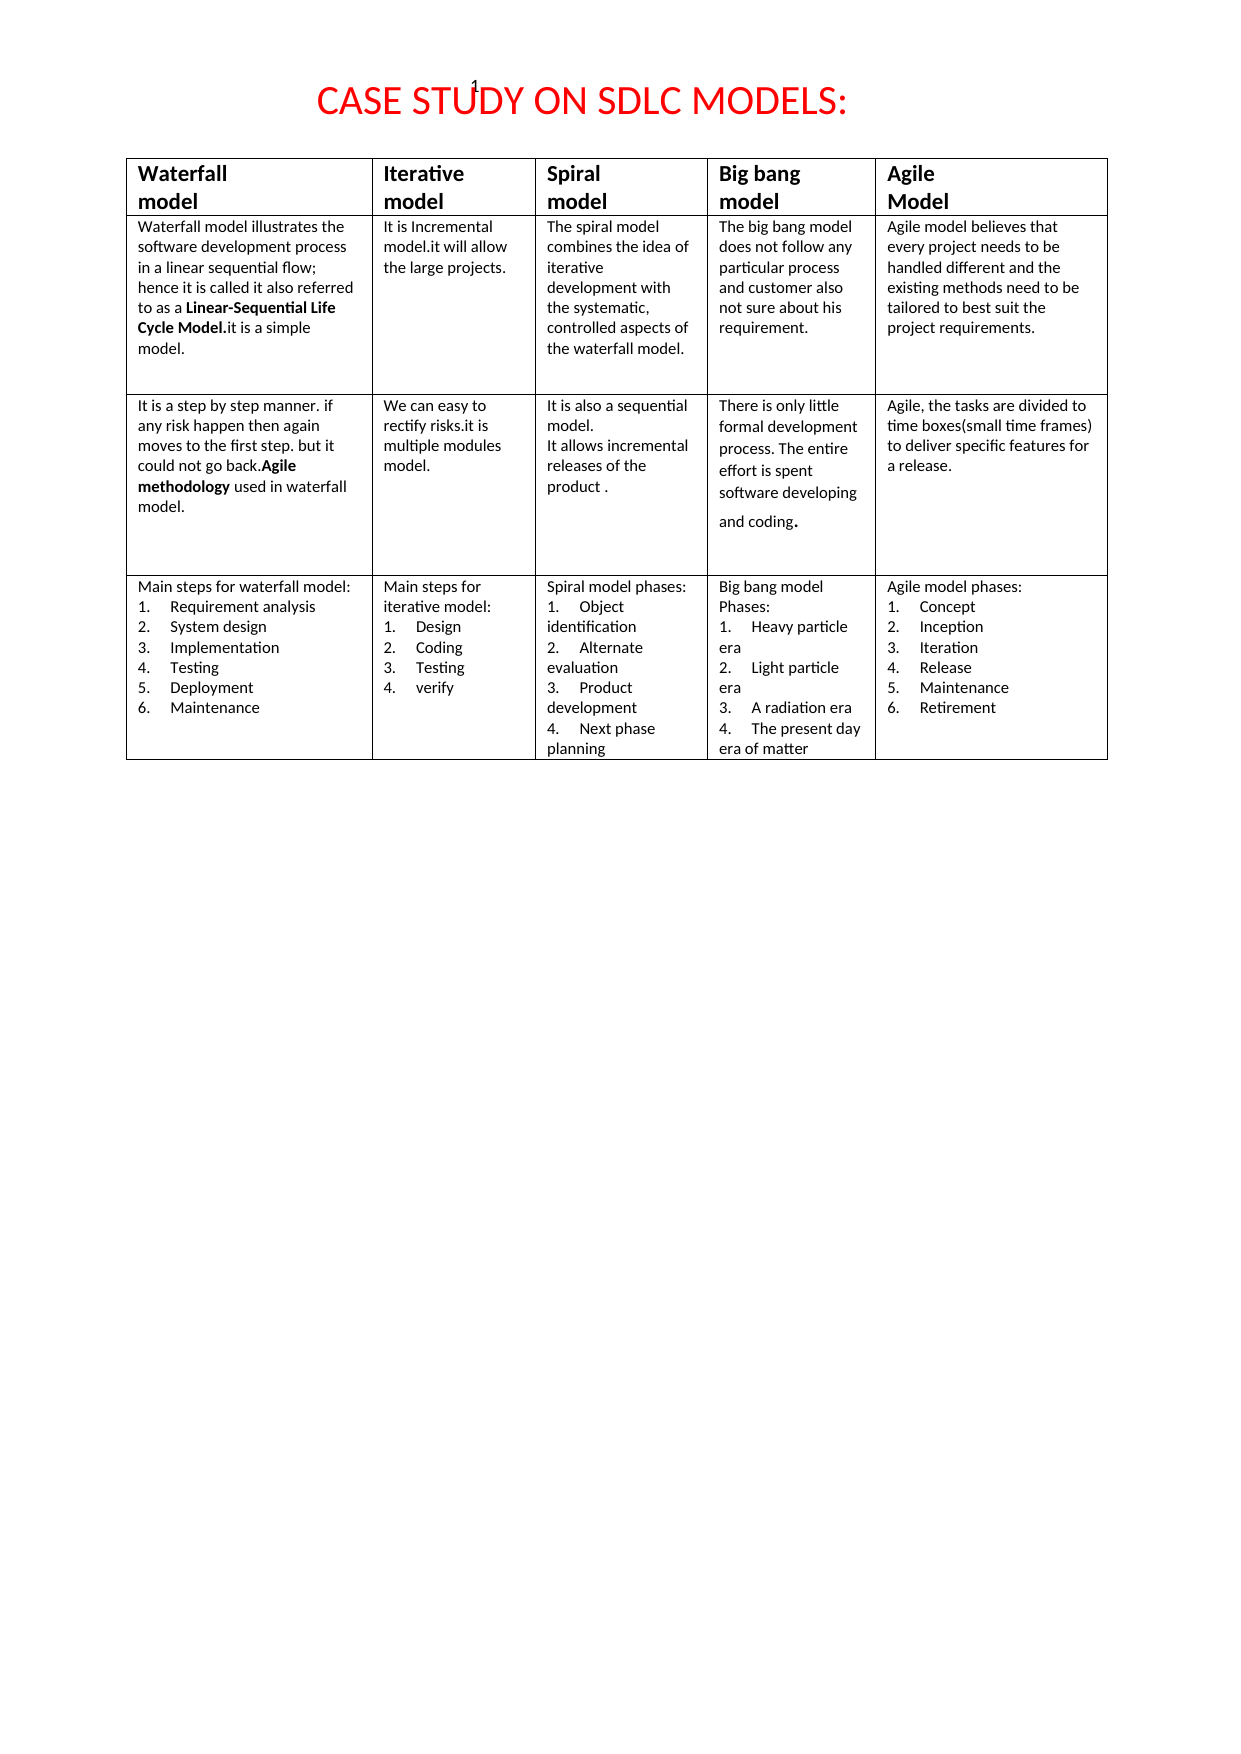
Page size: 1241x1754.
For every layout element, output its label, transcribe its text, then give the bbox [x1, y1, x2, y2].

table_cell Agile model phases: Concept Inception Iteration Release Maintenance Retirement [876, 576, 1107, 759]
table_header Big bang model [708, 159, 875, 215]
table_cell The big bang model does not follow any particular process and customer also not sure about his requirement. [708, 216, 875, 394]
table_cell It is Incremental model.it will allow the large projects. [373, 216, 535, 394]
table_cell Agile model believes that every project needs to be handled different and the existing methods need to be tailored to best suit the project requirements. [876, 216, 1107, 394]
table_cell Main steps for iterative model: Design Coding Testing verify [373, 576, 535, 759]
table_cell There is only little formal development process. The entire effort is spent software developing and coding. [708, 395, 875, 575]
table_cell We can easy to rectify risks.it is multiple modules model. [373, 395, 535, 575]
table_cell Spiral model phases: Object identification Alternate evaluation Product development Next phase planning [536, 576, 707, 759]
table_cell Agile, the tasks are divided to time boxes(small time frames) to deliver specific features for a release. [876, 395, 1107, 575]
table_header Waterfall model [127, 159, 372, 215]
table_header Agile Model [876, 159, 1107, 215]
table_cell Waterfall model illustrates the software development process in a linear sequential flow; hence it is called it also referred to as a Linear-Sequential Life Cycle Model.it is a simple model. [127, 216, 372, 394]
table_cell Main steps for waterfall model: Requirement analysis System design Implementation Testing Deployment Maintenance [127, 576, 372, 759]
table_cell It is a step by step manner. if any risk happen then again moves to the first step. but it could not go back.Agile methodology used in waterfall model. [127, 395, 372, 575]
table_cell The spiral model combines the idea of iterative development with the systematic, controlled aspects of the waterfall model. [536, 216, 707, 394]
table_header Iterative model [373, 159, 535, 215]
table_cell It is also a sequential model. It allows incremental releases of the product . [536, 395, 707, 575]
table_header Spiral model [536, 159, 707, 215]
table_cell Big bang model Phases: Heavy particle era Light particle era A radiation era The present day era of matter [708, 576, 875, 759]
